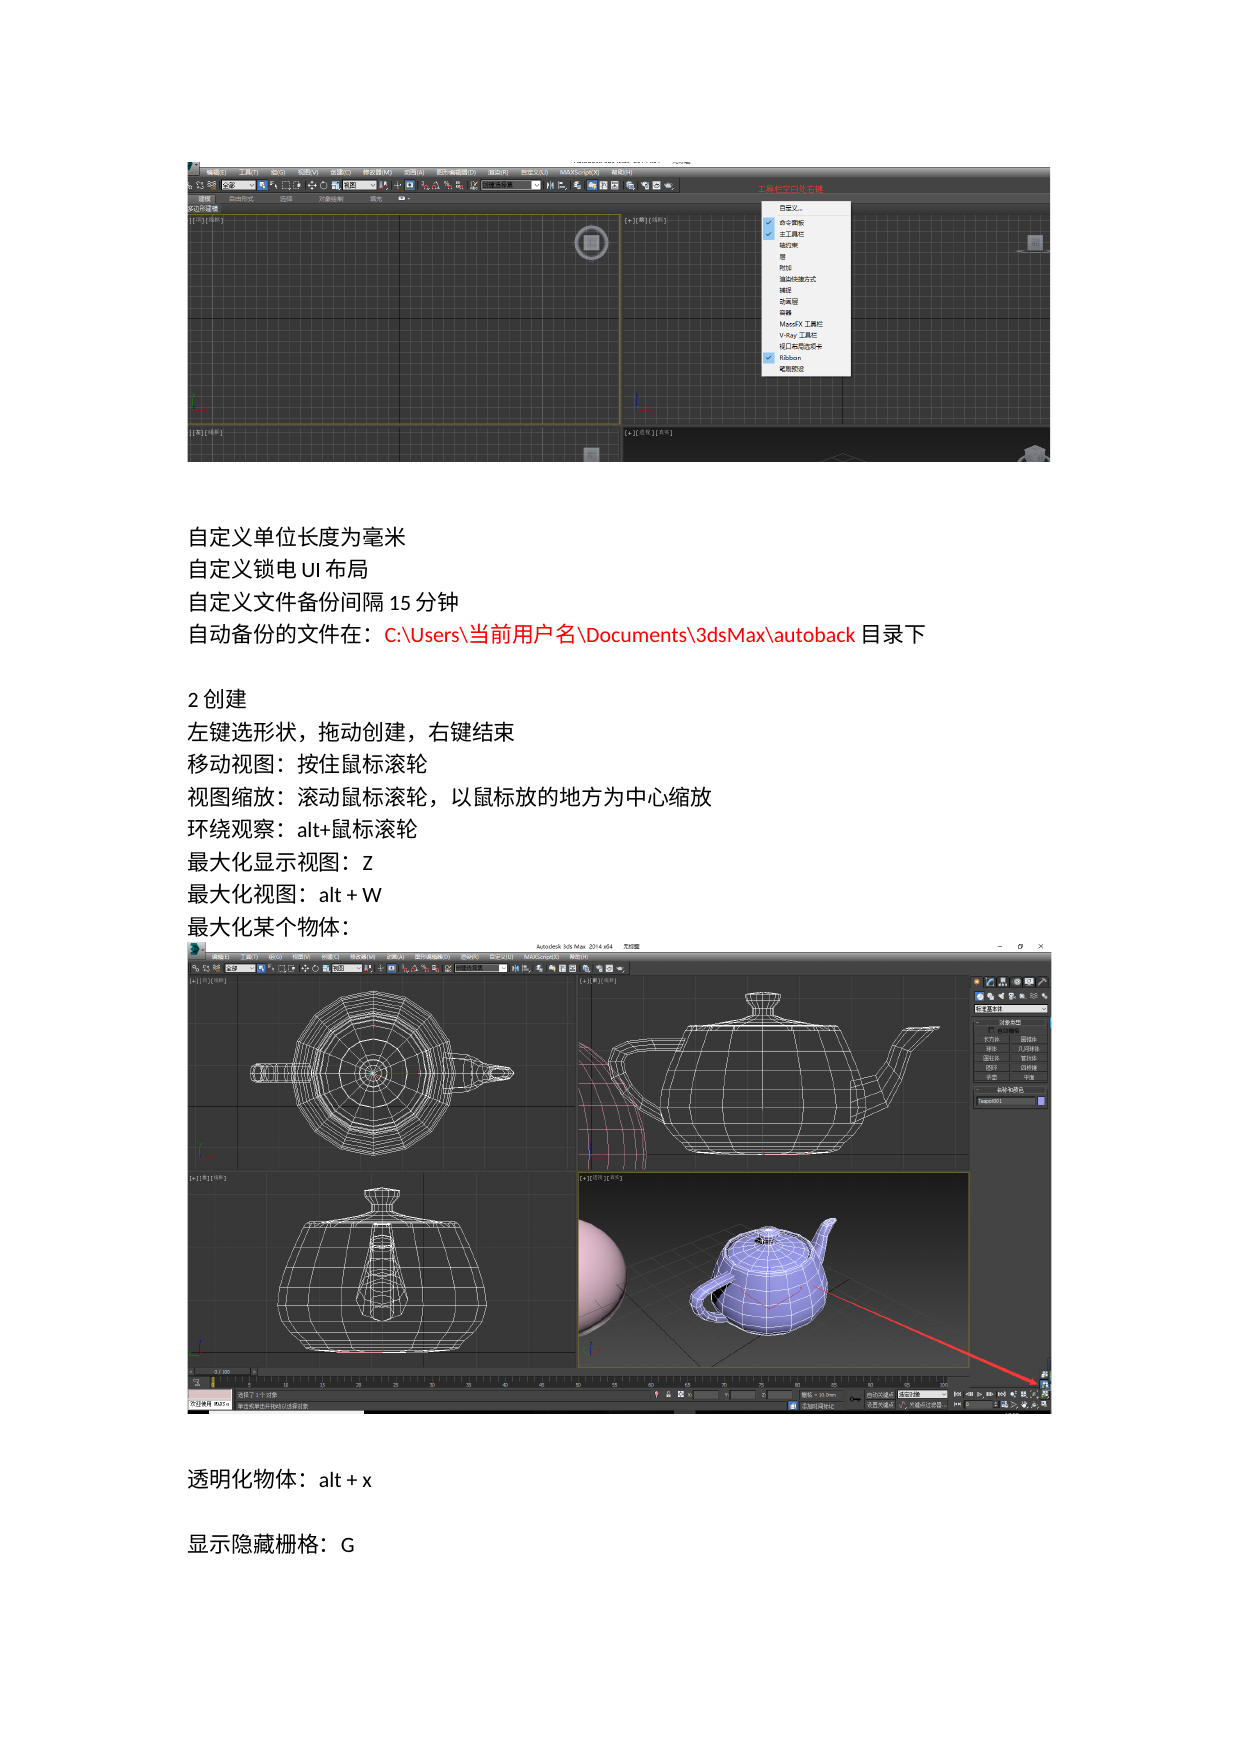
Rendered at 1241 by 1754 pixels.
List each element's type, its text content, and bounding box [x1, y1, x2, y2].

text 最大化视图：alt + W [187, 877, 1053, 909]
text 最大化某个物体： [187, 909, 1053, 942]
text 最大化显示视图：Z [187, 844, 1053, 877]
picture [187, 942, 1052, 1414]
text 自动备份的文件在：C:\Users\当前用户名\Documents\3dsMax\autoback 目录下 [187, 617, 1053, 649]
text 2创建 [187, 682, 1053, 714]
picture [187, 162, 1051, 462]
text 左键选形状，拖动创建，右键结束 移动视图：按住鼠标滚轮 [187, 714, 1053, 779]
text 透明化物体：alt + x [187, 1462, 1053, 1494]
text 视图缩放：滚动鼠标滚轮，以鼠标放的地方为中心缩放 [187, 779, 1053, 812]
text 自定义锁电UI布局 [187, 552, 1053, 584]
text 显示隐藏栅格：G [187, 1527, 1053, 1559]
text 环绕观察：alt+鼠标滚轮 [187, 812, 1053, 844]
text 自定义单位长度为毫米 [187, 519, 1053, 552]
text 自定义文件备份间隔15分钟 [187, 584, 1053, 617]
